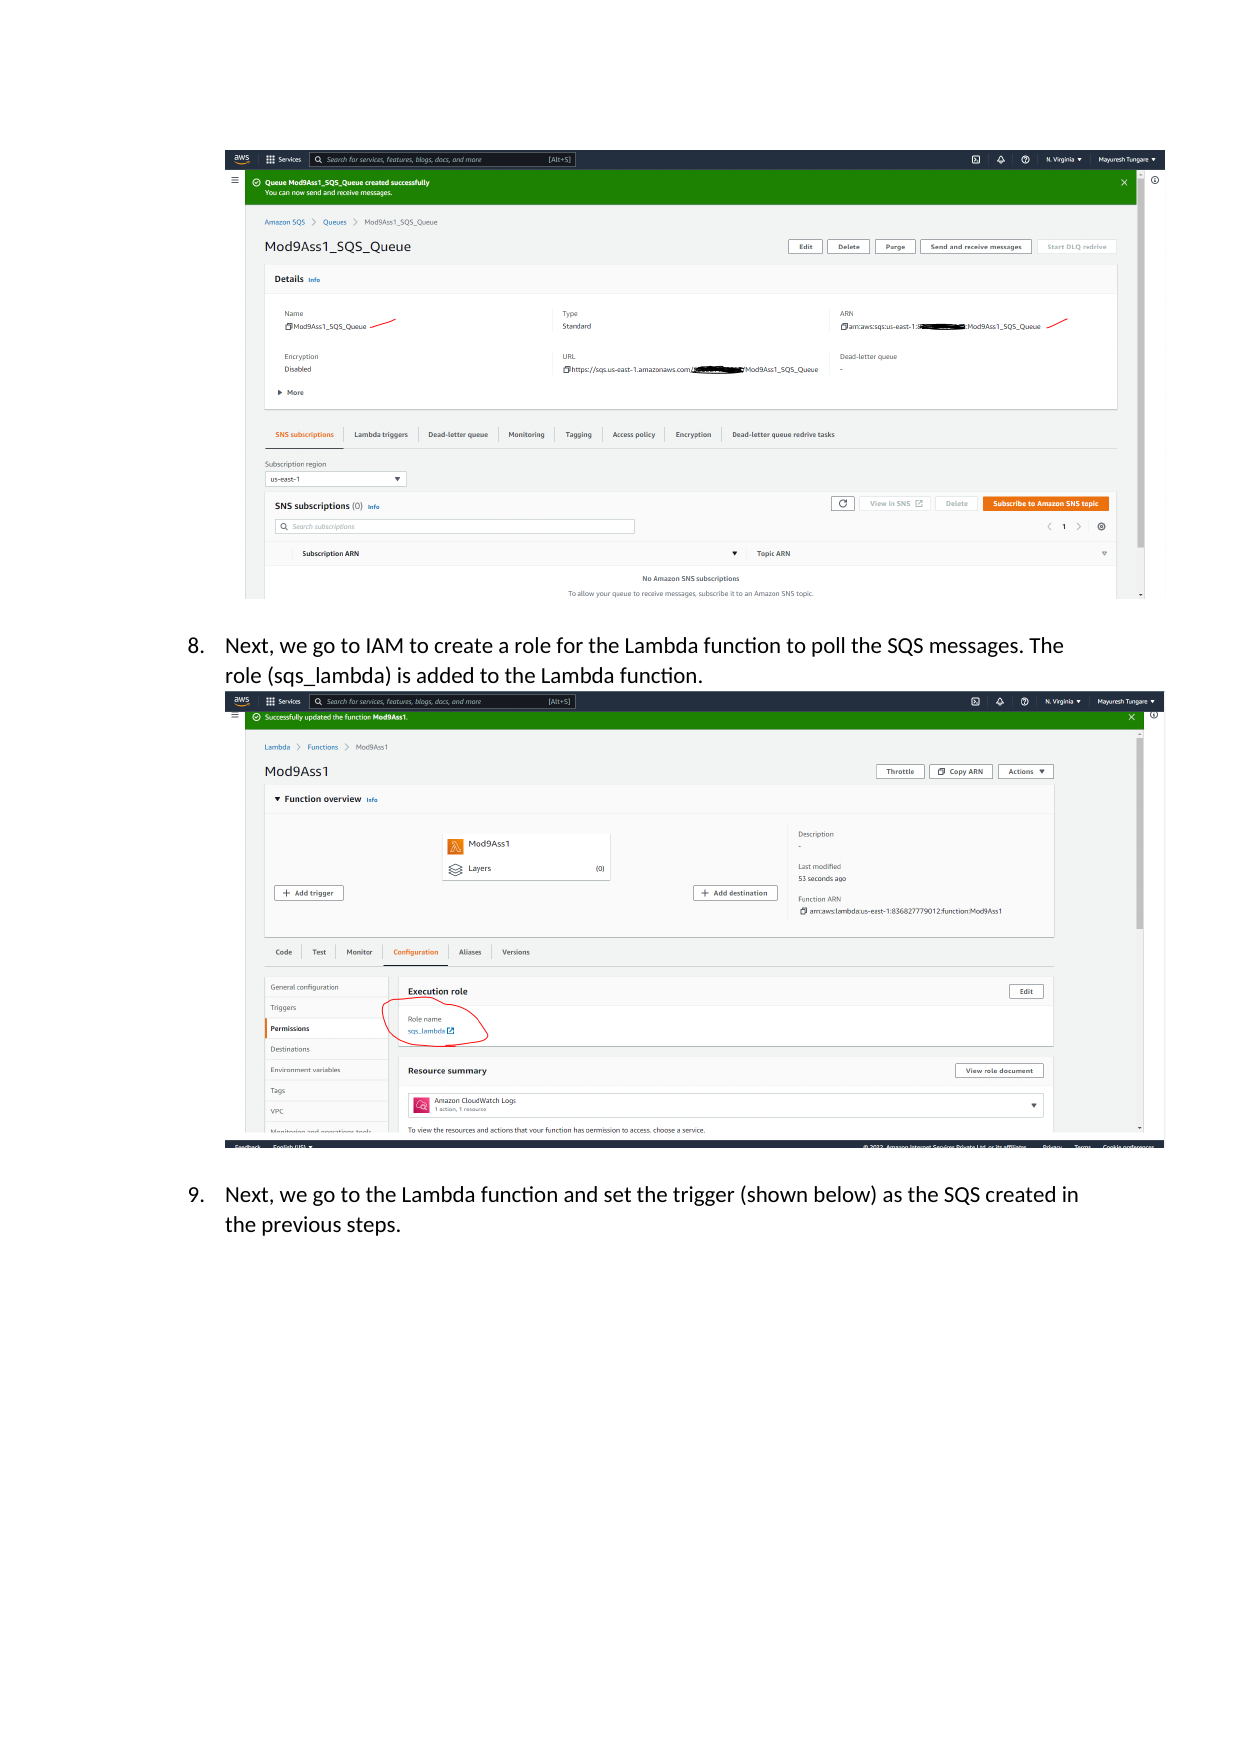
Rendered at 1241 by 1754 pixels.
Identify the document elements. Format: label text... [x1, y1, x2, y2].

list Next, we go to the Lambda function and set the trigger (shown below) as the SQS created in the previous steps. [187, 1180, 1090, 1238]
picture [225, 691, 1166, 1148]
picture [225, 150, 1166, 599]
list Next, we go to IAM to create a role for the Lambda function to poll the SQS messages. The role (sqs_lambda) is added to the Lambda function. [187, 631, 1090, 689]
